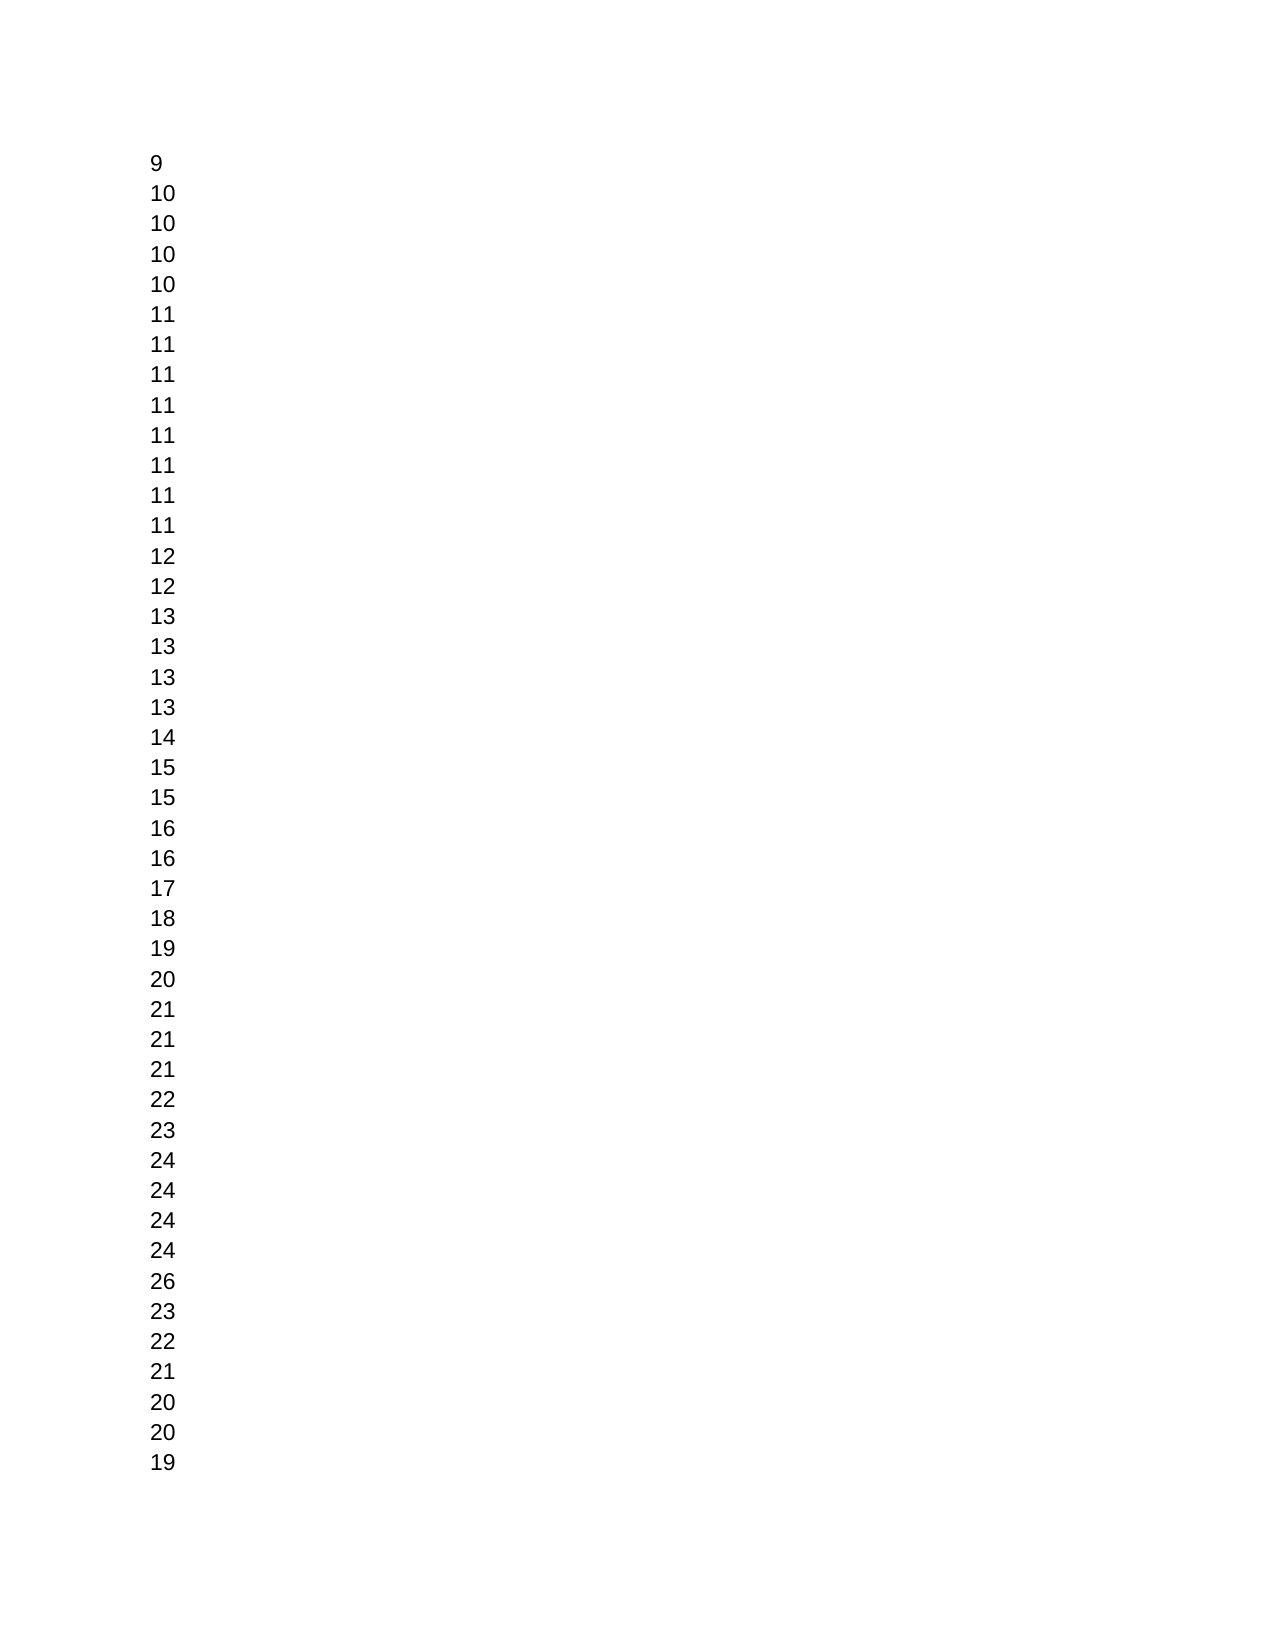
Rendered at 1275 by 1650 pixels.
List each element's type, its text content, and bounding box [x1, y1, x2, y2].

text 21 [150, 996, 1125, 1022]
text 24 [150, 1237, 1125, 1264]
text 11 [150, 512, 1125, 539]
text 22 [150, 1086, 1125, 1113]
text 19 [150, 1449, 1125, 1475]
text 21 [150, 1056, 1125, 1083]
text 24 [150, 1147, 1125, 1173]
text 20 [150, 1388, 1125, 1415]
text 15 [150, 754, 1125, 781]
text 21 [150, 1026, 1125, 1052]
text 10 [150, 210, 1125, 237]
text 13 [150, 633, 1125, 660]
text 20 [150, 1419, 1125, 1445]
text 11 [150, 361, 1125, 388]
text 18 [150, 905, 1125, 932]
text 21 [150, 1358, 1125, 1385]
text 20 [150, 966, 1125, 992]
text 23 [150, 1298, 1125, 1324]
text 11 [150, 452, 1125, 478]
text 23 [150, 1117, 1125, 1143]
text 10 [150, 271, 1125, 297]
text 12 [150, 543, 1125, 569]
text 17 [150, 875, 1125, 901]
text 13 [150, 663, 1125, 690]
text 22 [150, 1328, 1125, 1354]
text 26 [150, 1268, 1125, 1294]
text 11 [150, 422, 1125, 448]
text 10 [150, 180, 1125, 207]
text 10 [150, 241, 1125, 267]
text 11 [150, 392, 1125, 418]
text 15 [150, 784, 1125, 811]
text 12 [150, 573, 1125, 599]
text 16 [150, 845, 1125, 871]
text 16 [150, 814, 1125, 841]
text 14 [150, 724, 1125, 750]
text 24 [150, 1177, 1125, 1203]
text 19 [150, 935, 1125, 962]
text 24 [150, 1207, 1125, 1234]
text 9 [150, 150, 1125, 176]
text 11 [150, 482, 1125, 509]
text 11 [150, 301, 1125, 327]
text 11 [150, 331, 1125, 358]
text 13 [150, 694, 1125, 720]
text 13 [150, 603, 1125, 629]
